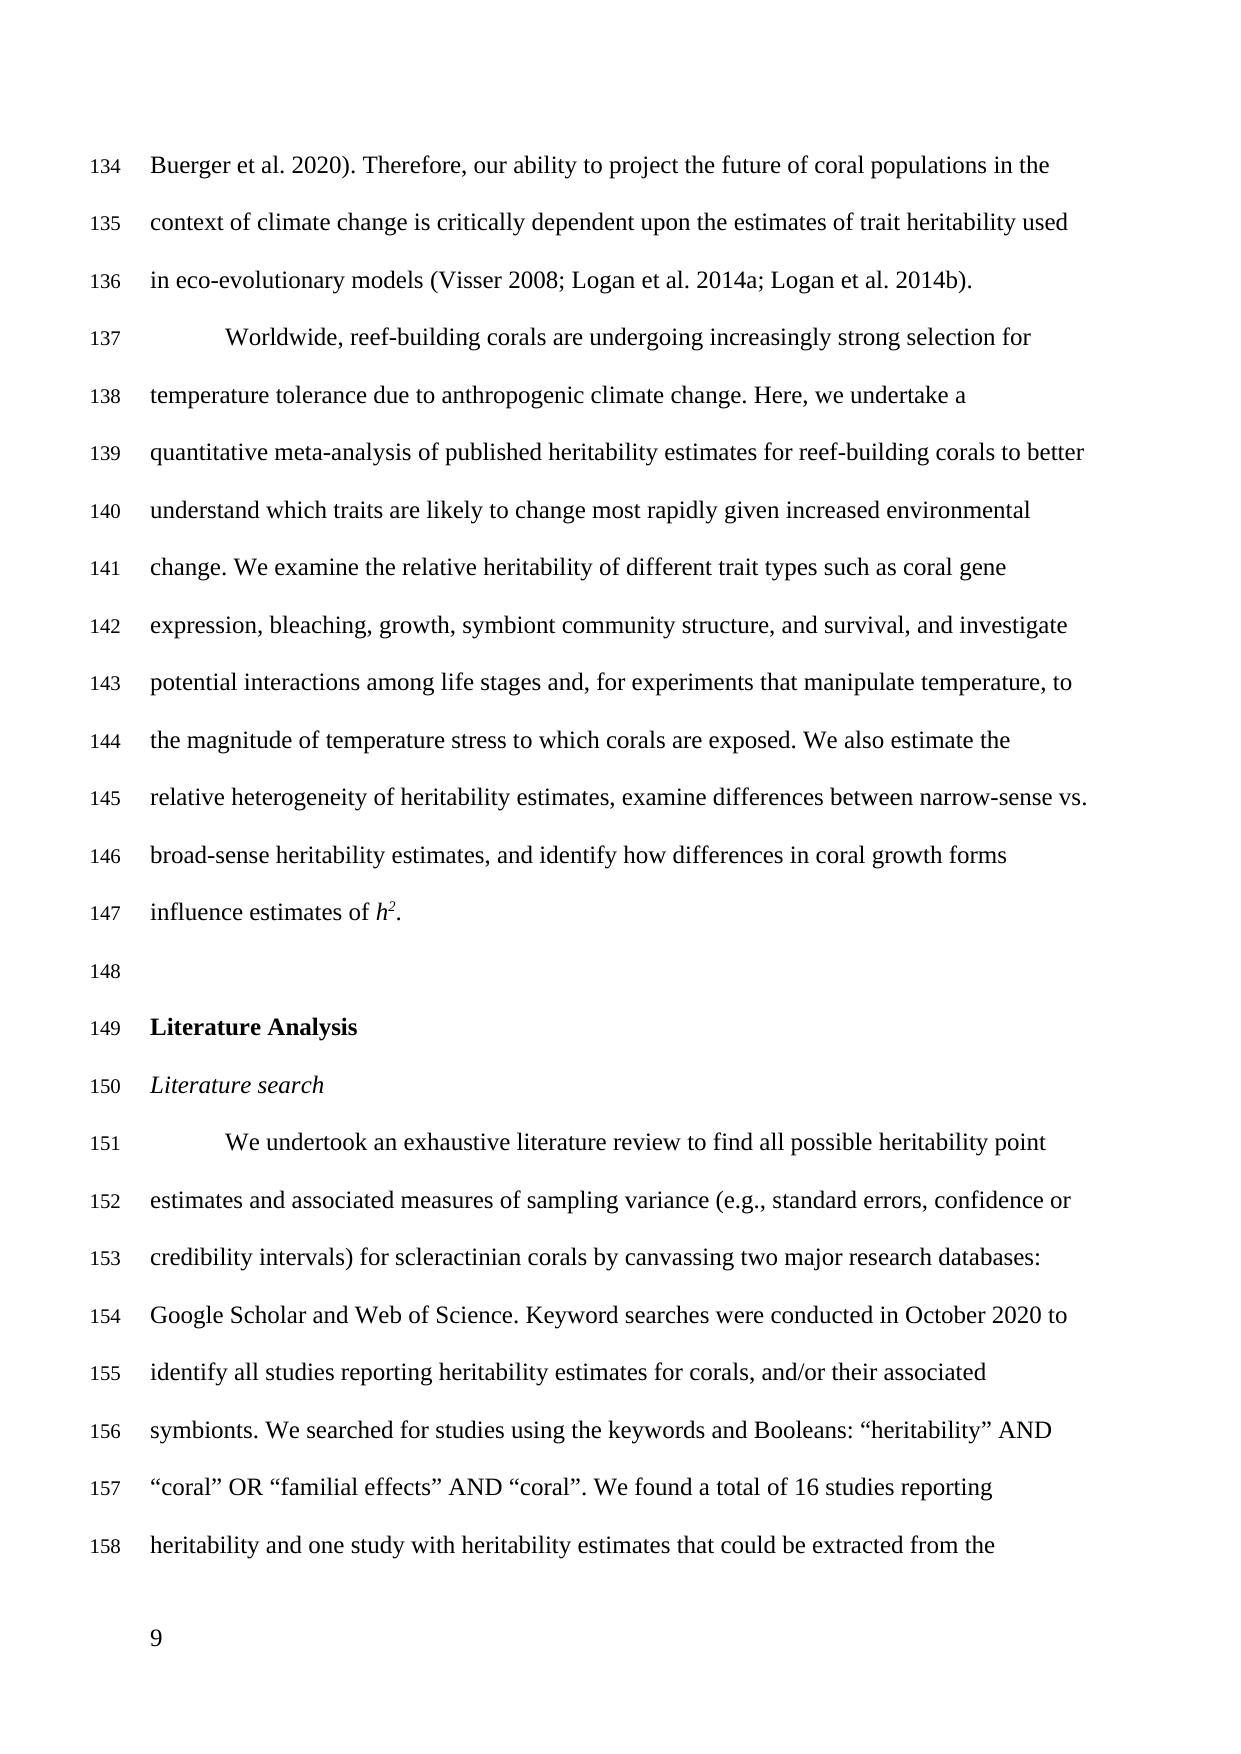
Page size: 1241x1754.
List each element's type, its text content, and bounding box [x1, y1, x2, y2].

text Literature search [150, 1070, 1090, 1099]
text Worldwide, reef-building corals are undergoing increasingly strong selection for temperature tolerance due to anthropogenic climate change. Here, we undertake a quantitative meta-analysis of published heritability estimates for reef-building corals to better understand which traits are likely to change most rapidly given increased environmental change. We examine the relative heritability of different trait types such as coral gene expression, bleaching, growth, symbiont community structure, and survival, and investigate potential interactions among life stages and, for experiments that manipulate temperature, to the magnitude of temperature stress to which corals are exposed. We also estimate the relative heterogeneity of heritability estimates, examine differences between narrow-sense vs. broad-sense heritability estimates, and identify how differences in coral growth forms influence estimates of h2. [150, 322, 1090, 926]
text Literature Analysis [150, 1012, 1090, 1041]
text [150, 150, 1090, 294]
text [150, 1127, 1090, 1559]
